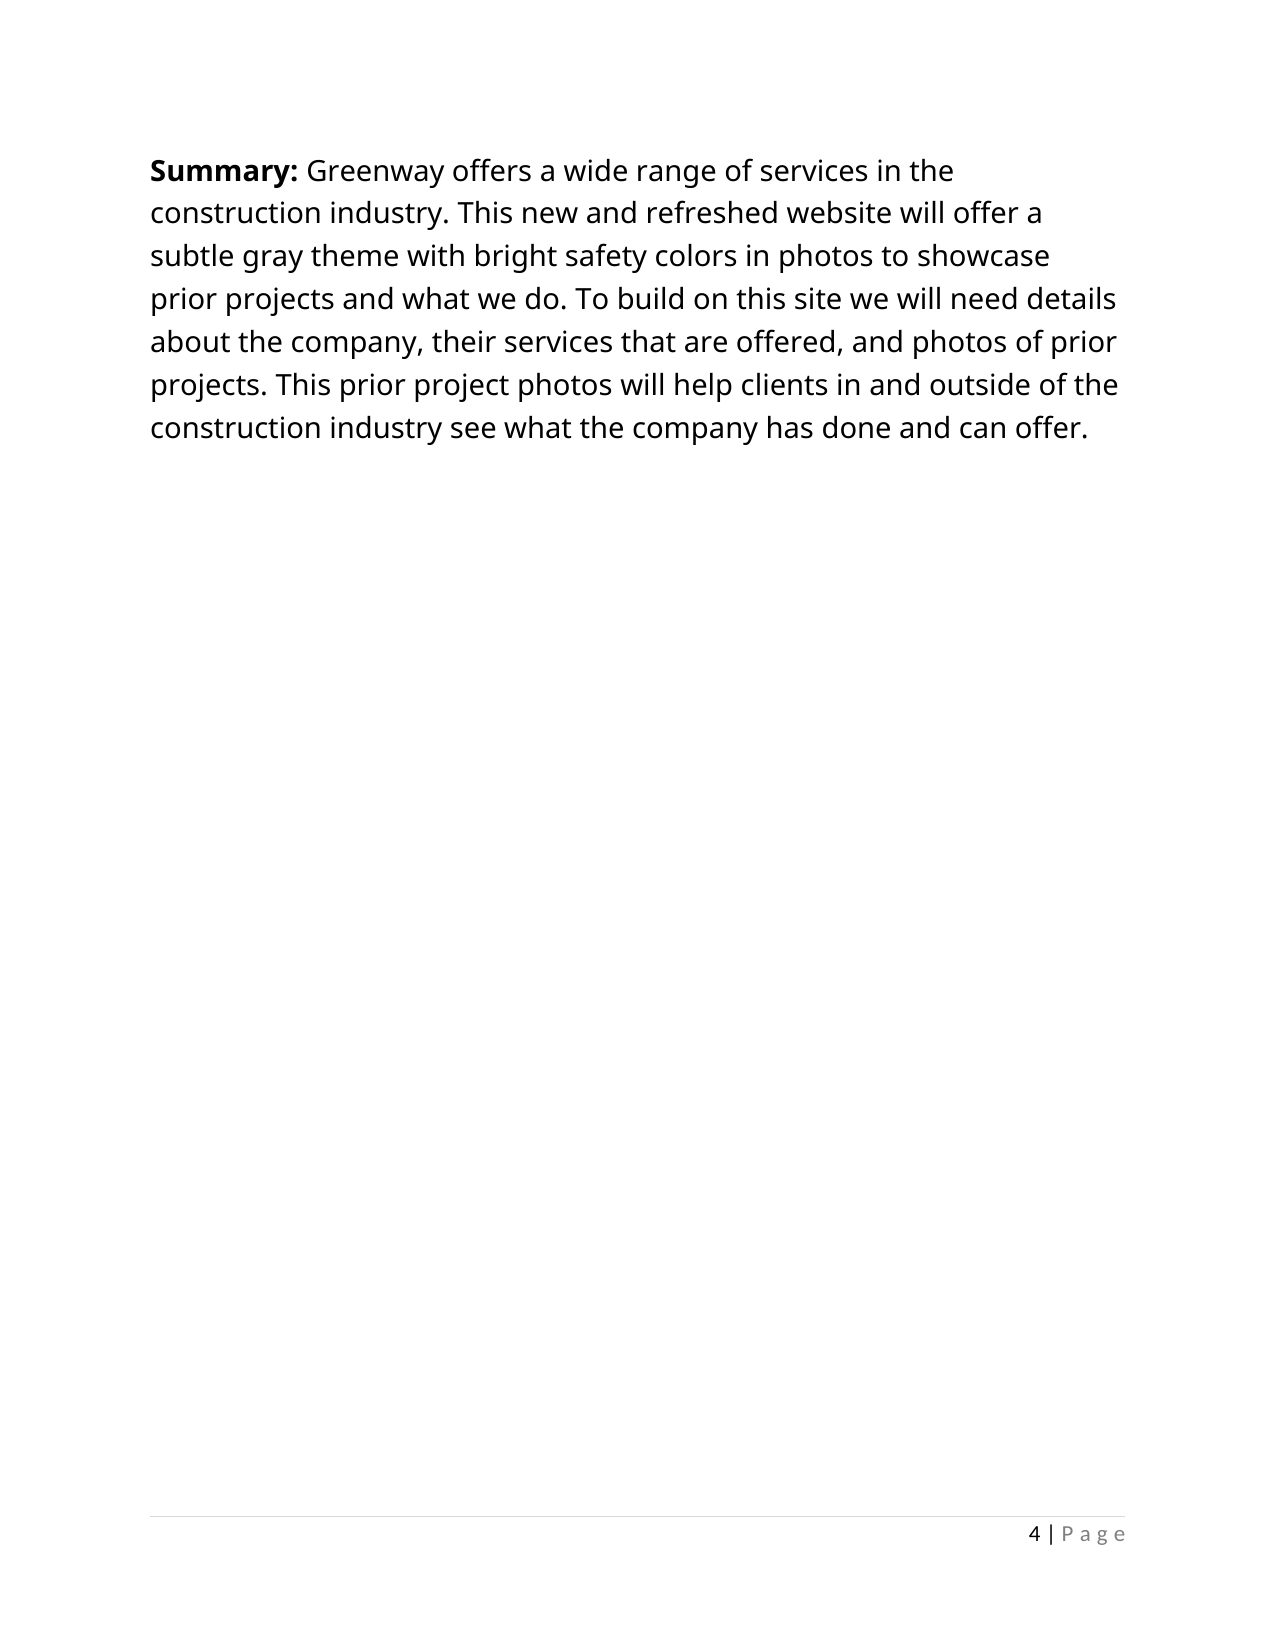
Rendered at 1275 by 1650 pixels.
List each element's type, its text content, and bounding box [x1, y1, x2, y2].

text Summary: Greenway offers a wide range of services in the construction industry. This new and refreshed website will offer a subtle gray theme with bright safety colors in photos to showcase prior projects and what we do. To build on this site we will need details about the company, their services that are offered, and photos of prior projects. This prior project photos will help clients in and outside of the construction industry see what the company has done and can offer. [150, 150, 1125, 447]
